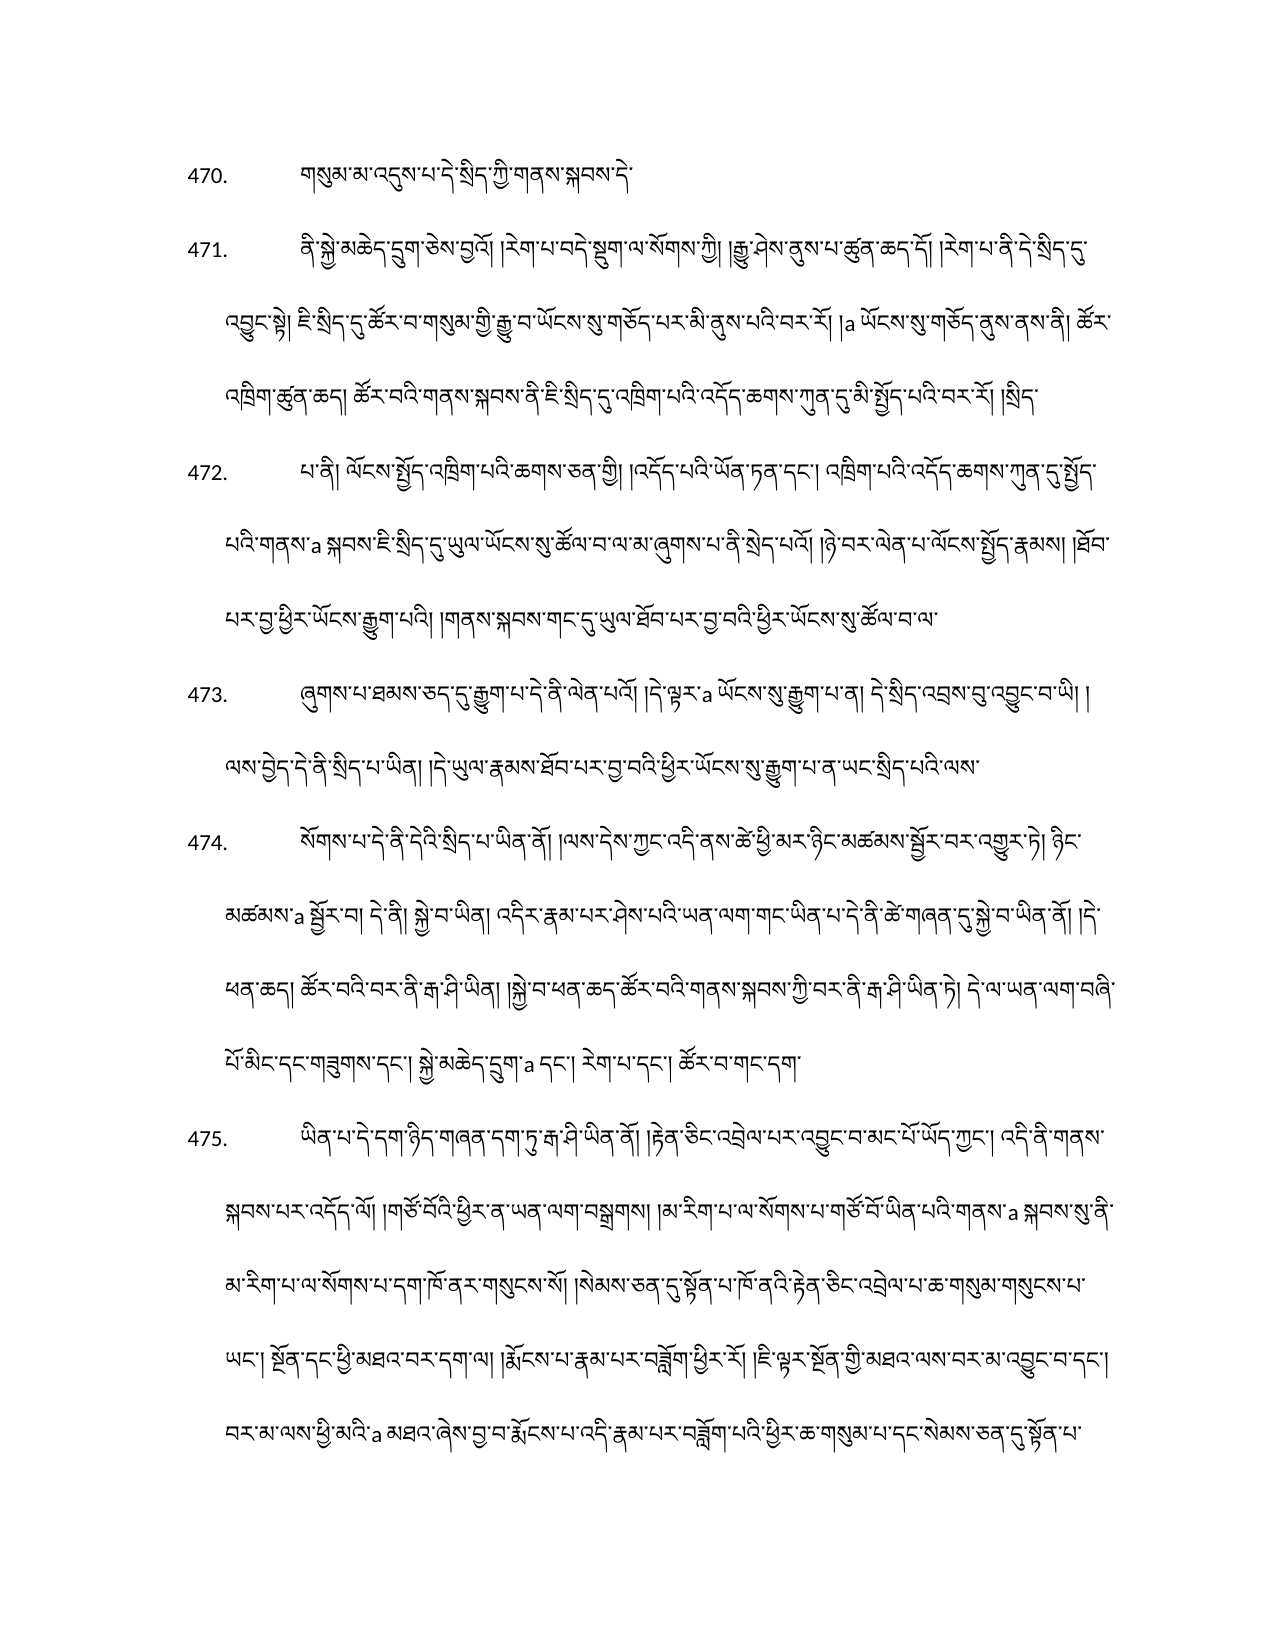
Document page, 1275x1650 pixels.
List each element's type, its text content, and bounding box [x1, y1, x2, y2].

list ཞུགས་པ་ཐམས་ཅད་དུ་རྒྱུག་པ་དེ་ནི་ལེན་པའོ། །དེ་ལྟར་aཡོངས་སུ་རྒྱུག་པ་ན། དེ་སྲིད་འབྲས་བུ་འབྱུང་བ་ཡི། །ལས་བྱེད་དེ་ནི་སྲིད་པ་ཡིན། །དེ་ཡུལ་རྣམས་ཐོབ་པར་བྱ་བའི་ཕྱིར་ཡོངས་སུ་རྒྱུག་པ་ན་ཡང་སྲིད་པའི་ལས་ [187, 668, 1125, 807]
list སོགས་པ་དེ་ནི་དེའི་སྲིད་པ་ཡིན་ནོ། །ལས་དེས་ཀྱང་འདི་ནས་ཚེ་ཕྱི་མར་ཉིང་མཚམས་སྦྱོར་བར་འགྱུར་ཏེ། ཉིང་མཚམས་aསྦྱོར་བ། དེ་ནི། སྐྱེ་བ་ཡིན། འདིར་རྣམ་པར་ཤེས་པའི་ཡན་ལག་གང་ཡིན་པ་དེ་ནི་ཚེ་གཞན་དུ་སྐྱེ་བ་ཡིན་ནོ། །དེ་ཕན་ཆད། ཚོར་བའི་བར་ནི་རྒ་ཤི་ཡིན། །སྐྱེ་བ་ཕན་ཆད་ཚོར་བའི་གནས་སྐབས་ཀྱི་བར་ནི་རྒ་ཤི་ཡིན་ཏེ། དེ་ལ་ཡན་ལག་བཞི་པོ་མིང་དང་གཟུགས་དང༌། སྐྱེ་མཆེད་དྲུག་aདང་། རེག་པ་དང༌། ཚོར་བ་གང་དག་ [187, 817, 1125, 1103]
list ནི་སྐྱེ་མཆེད་དྲུག་ཅེས་བྱའོ། །རེག་པ་བདེ་སྡུག་ལ་སོགས་ཀྱི། །རྒྱུ་ཤེས་ནུས་པ་ཚུན་ཆད་དོ། །རེག་པ་ནི་དེ་སྲིད་དུ་འབྱུང་སྟེ། ཇི་སྲིད་དུ་ཚོར་བ་གསུམ་གྱི་རྒྱུ་བ་ཡོངས་སུ་གཅོད་པར་མི་ནུས་པའི་བར་རོ། །aཡོངས་སུ་གཅོད་ནུས་ནས་ནི། ཚོར་འཁྲིག་ཚུན་ཆད། ཚོར་བའི་གནས་སྐབས་ནི་ཇི་སྲིད་དུ་འཁྲིག་པའི་འདོད་ཆགས་ཀུན་དུ་མི་སྤྱོད་པའི་བར་རོ། །སྲིད་ [187, 224, 1125, 437]
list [187, 1113, 1125, 1473]
list གསུམ་མ་འདུས་པ་དེ་སྲིད་ཀྱི་གནས་སྐབས་དེ་ [187, 150, 1125, 214]
list པ་ནི། ལོངས་སྤྱོད་འཁྲིག་པའི་ཆགས་ཅན་གྱི། །འདོད་པའི་ཡོན་ཏན་དང༌། འཁྲིག་པའི་འདོད་ཆགས་ཀུན་དུ་སྤྱོད་པའི་གནས་aསྐབས་ཇི་སྲིད་དུ་ཡུལ་ཡོངས་སུ་ཚོལ་བ་ལ་མ་ཞུགས་པ་ནི་སྲེད་པའོ། །ཉེ་བར་ལེན་པ་ལོངས་སྤྱོད་རྣམས། །ཐོབ་པར་བྱ་ཕྱིར་ཡོངས་རྒྱུག་པའི། །གནས་སྐབས་གང་དུ་ཡུལ་ཐོབ་པར་བྱ་བའི་ཕྱིར་ཡོངས་སུ་ཚོལ་བ་ལ་ [187, 446, 1125, 659]
